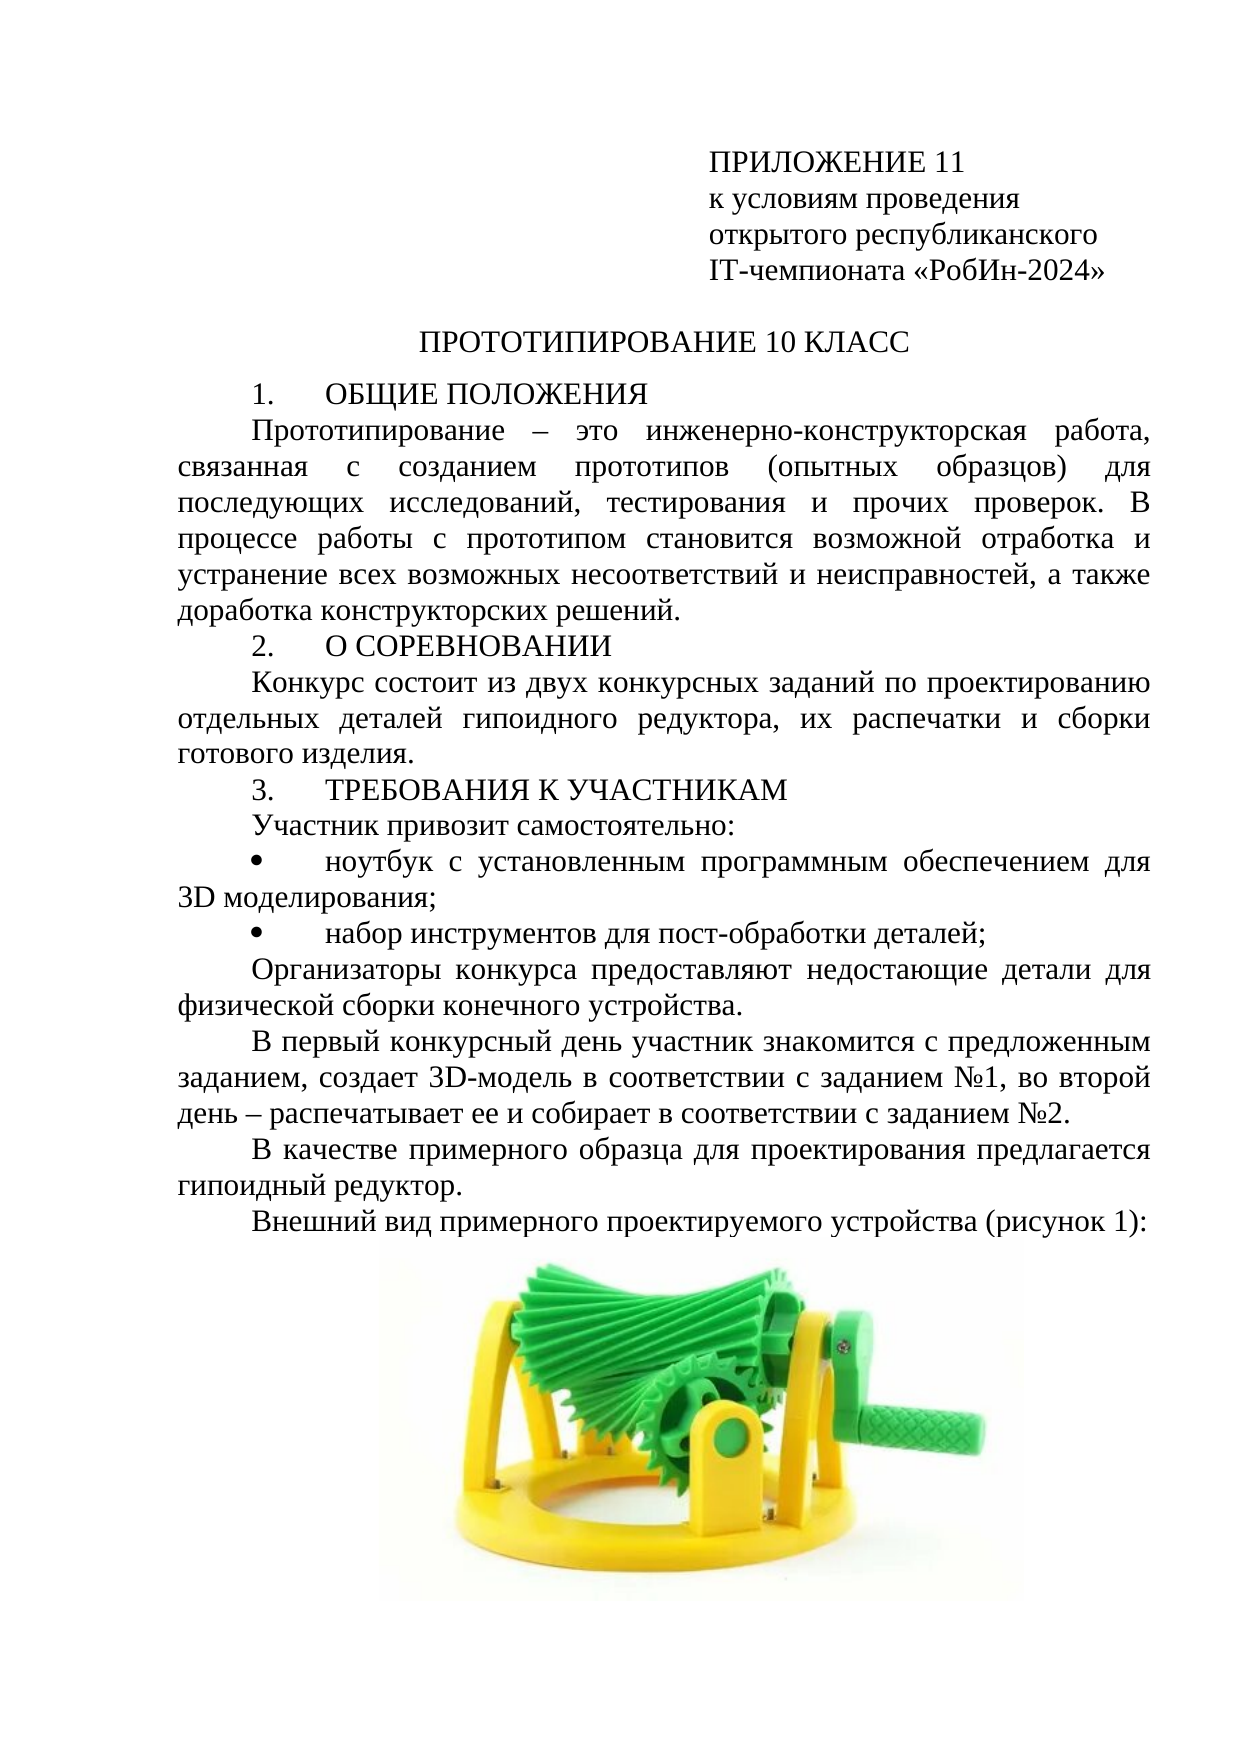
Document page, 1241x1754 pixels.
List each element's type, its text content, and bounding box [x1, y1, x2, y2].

list В первый конкурсный день участник знакомится с предложенным заданием, создает 3D-модель в соответствии с заданием №1, во второй день – распечатывает ее и собирает в соответствии с заданием №2. [177, 1022, 1152, 1130]
list ноутбук с установленным программным обеспечением для 3D моделирования; [177, 843, 1152, 914]
list Внешний вид примерного проектируемого устройства (рисунок 1): [177, 1202, 1152, 1238]
list набор инструментов для пост-обработки деталей; [177, 914, 1152, 950]
text к условиям проведения открытого республиканского [709, 179, 1152, 251]
list ОБЩИЕ ПОЛОЖЕНИЯ [251, 375, 1152, 411]
text ПРОТОТИПИРОВАНИЕ 10 КЛАСС [177, 323, 1152, 359]
text IT-чемпионата «РобИн-2024» [709, 251, 1152, 287]
list ТРЕБОВАНИЯ К УЧАСТНИКАМ [177, 771, 1152, 807]
list Организаторы конкурса предоставляют недостающие детали для физической сборки конечного устройства. [177, 950, 1152, 1022]
list Конкурс состоит из двух конкурсных заданий по проектированию отдельных деталей гипоидного редуктора, их распечатки и сборки готового изделия. [177, 663, 1152, 771]
list В качестве примерного образца для проектирования предлагается гипоидный редуктор. [177, 1130, 1152, 1202]
subtitle ПРИЛОЖЕНИЕ 11 [709, 143, 1152, 179]
picture [378, 1237, 1024, 1601]
list Прототипирование – это инженерно-конструкторская работа, связанная с созданием прототипов (опытных образцов) для последующих исследований, тестирования и прочих проверок. В процессе работы с прототипом становится возможной отработка и устранение всех возможных несоответствий и неисправностей, а также доработка конструкторских решений. [177, 411, 1152, 627]
list О СОРЕВНОВАНИИ [251, 627, 1152, 663]
list Участник привозит самостоятельно: [177, 807, 1152, 843]
